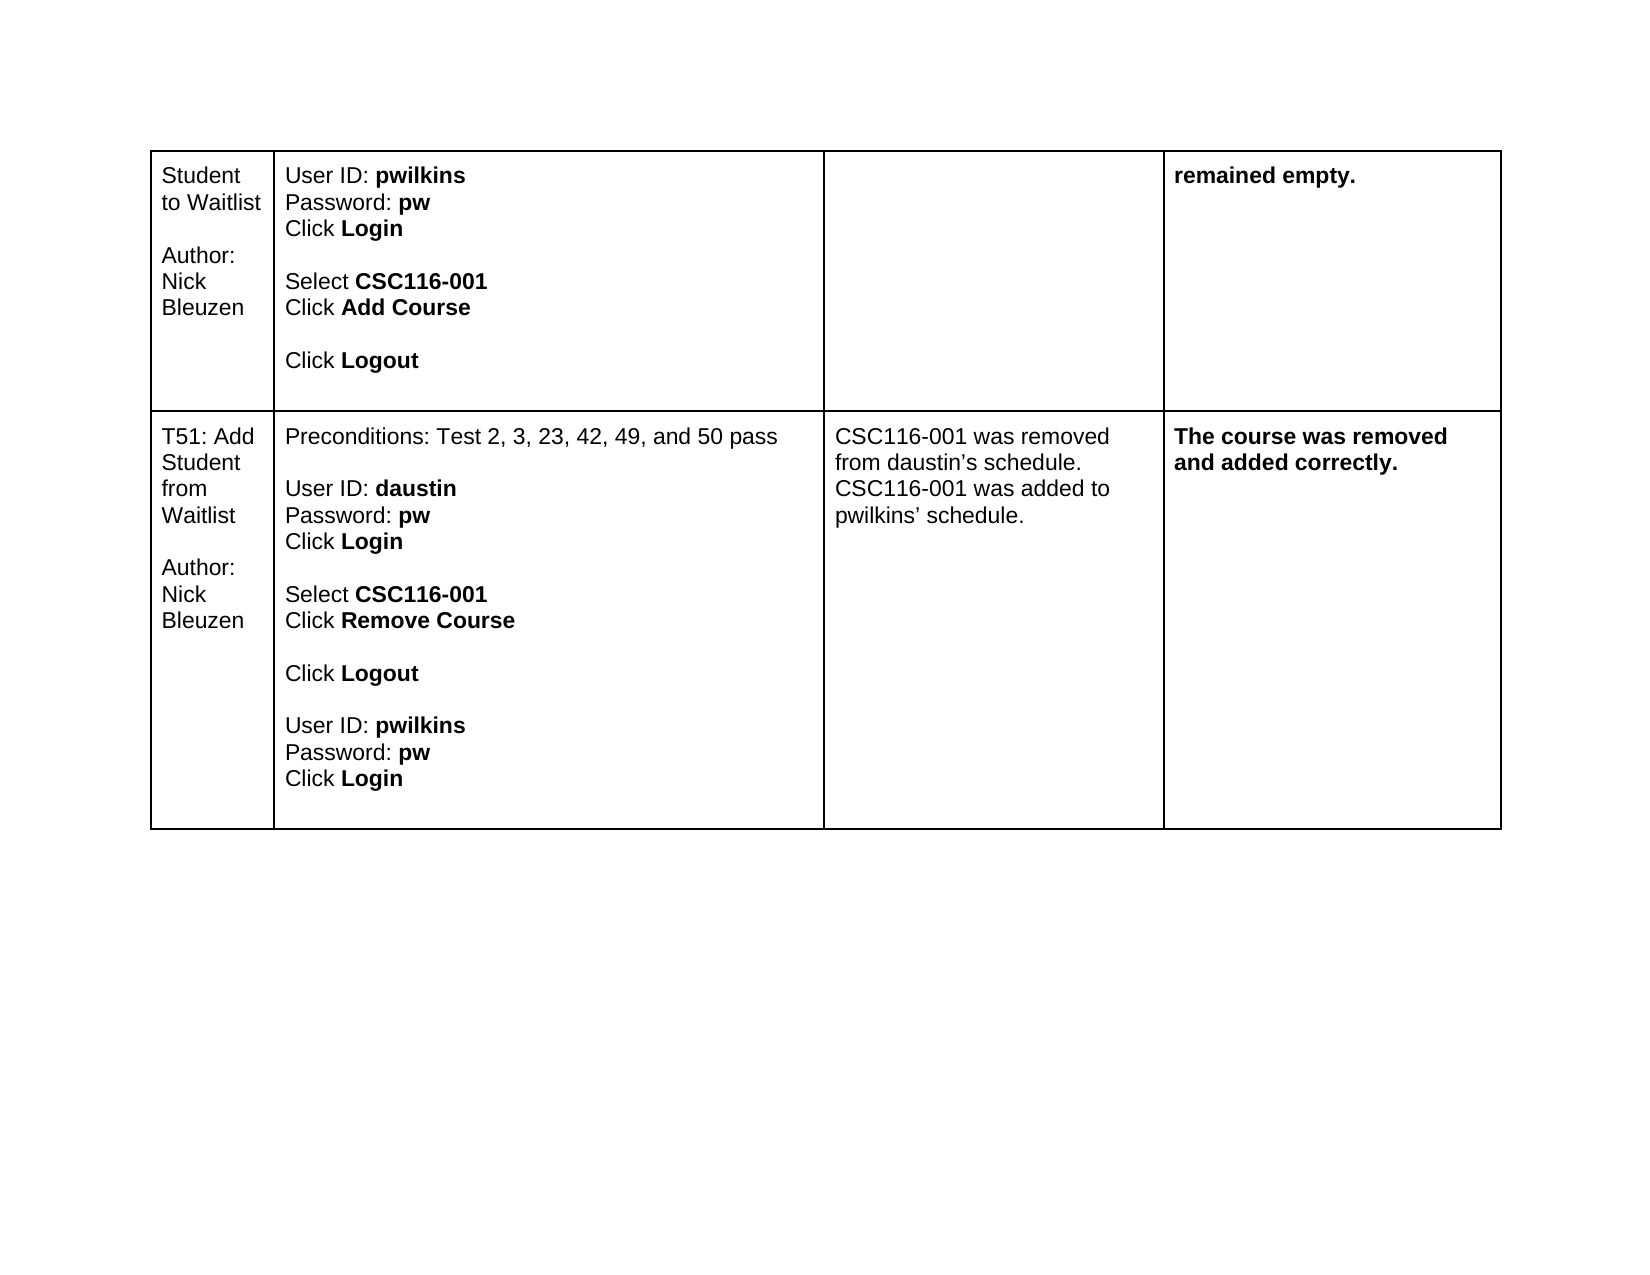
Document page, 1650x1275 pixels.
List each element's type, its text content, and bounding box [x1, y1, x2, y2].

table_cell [152, 152, 273, 410]
table_cell T51: Add Student from Waitlist Author: Nick Bleuzen [152, 412, 273, 828]
table_cell Preconditions: Test 2, 3, 23, 42, 49, and 50 pass User ID: daustin Password: pw Click Login Select CSC116-001 Click Remove Course Click Logout User ID: pwilkins Password: pw Click Login [275, 412, 823, 828]
table_cell The course was removed and added correctly. [1165, 412, 1500, 828]
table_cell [825, 152, 1163, 410]
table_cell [275, 152, 823, 410]
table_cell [1165, 152, 1500, 410]
table_cell CSC116-001 was removed from daustin’s schedule. CSC116-001 was added to pwilkins’ schedule. [825, 412, 1163, 828]
